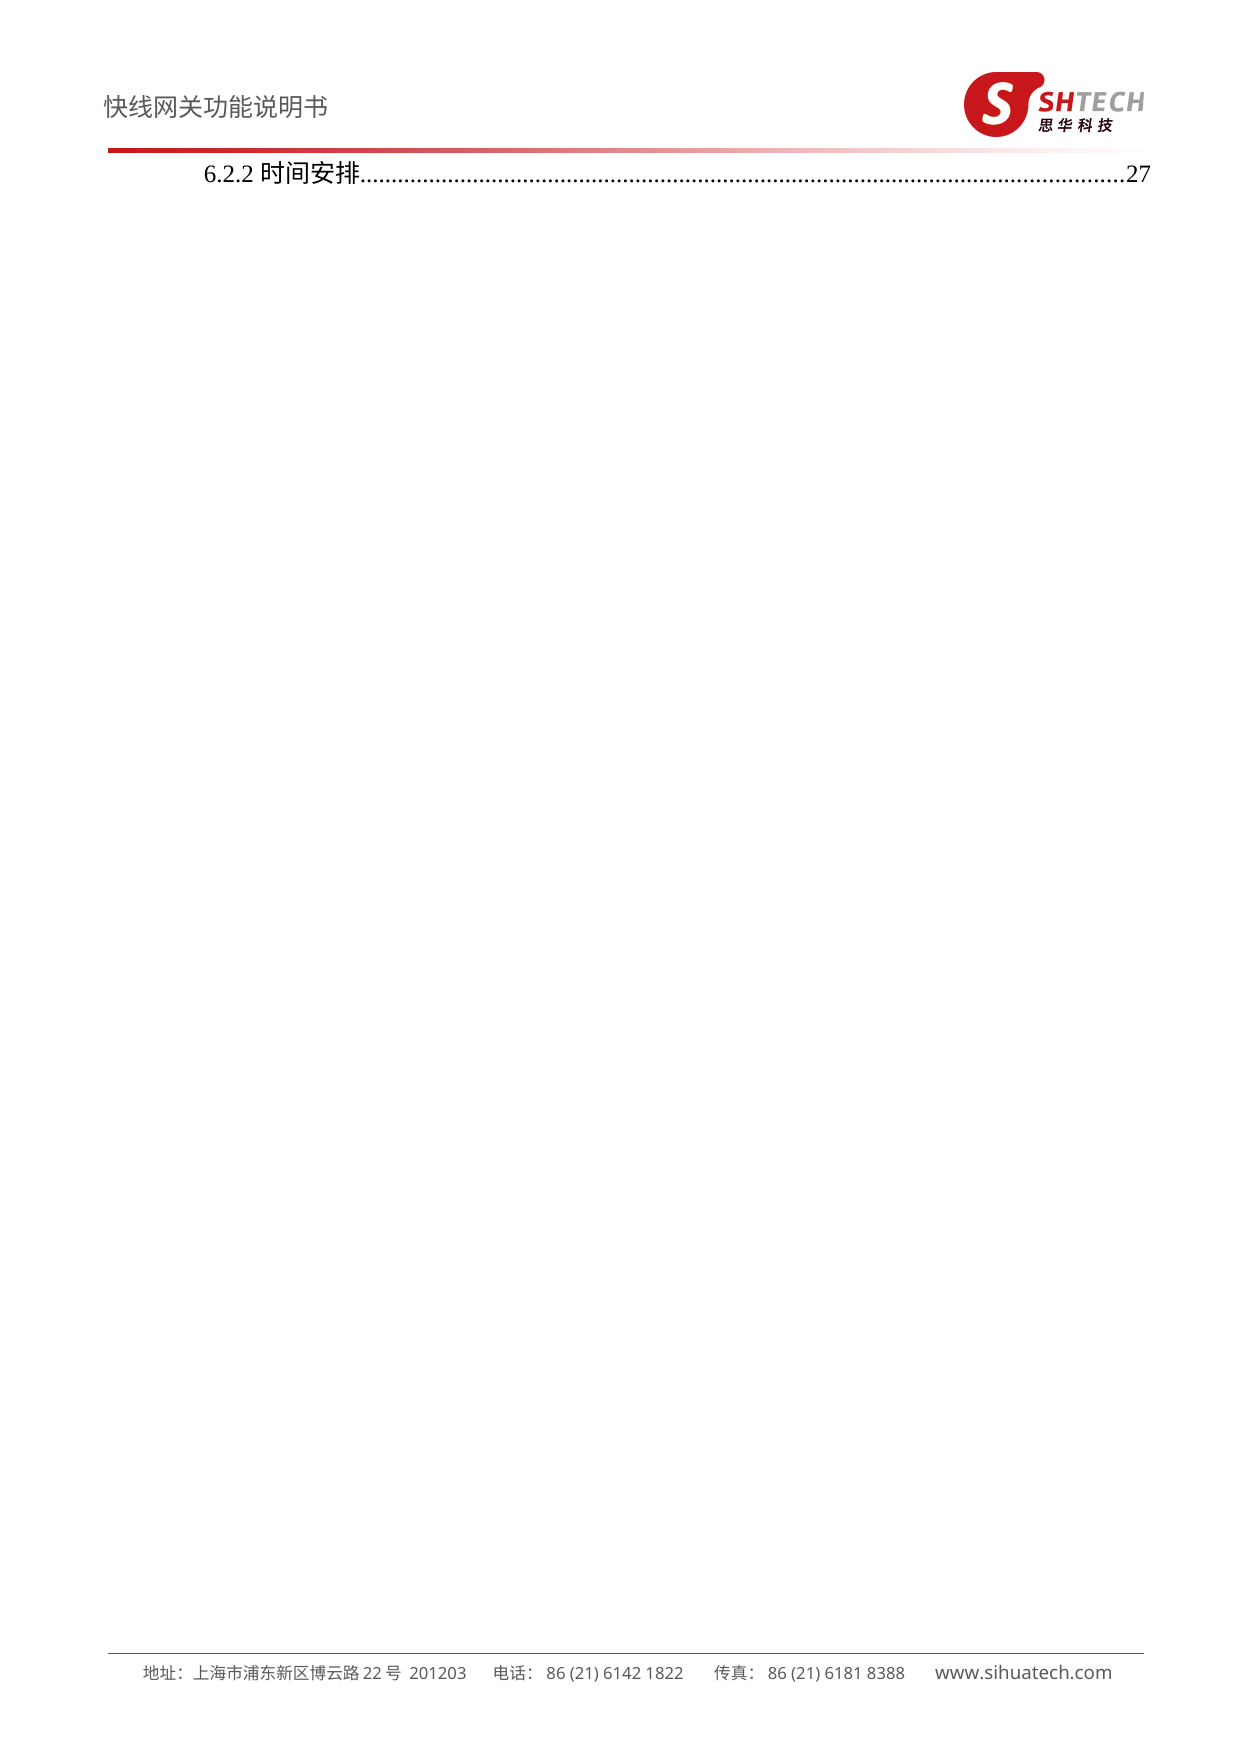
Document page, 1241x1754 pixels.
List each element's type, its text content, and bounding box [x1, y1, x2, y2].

text 6.2.2 时间安排 27 [203, 124, 1151, 189]
picture [108, 148, 203, 153]
picture [964, 72, 1144, 124]
